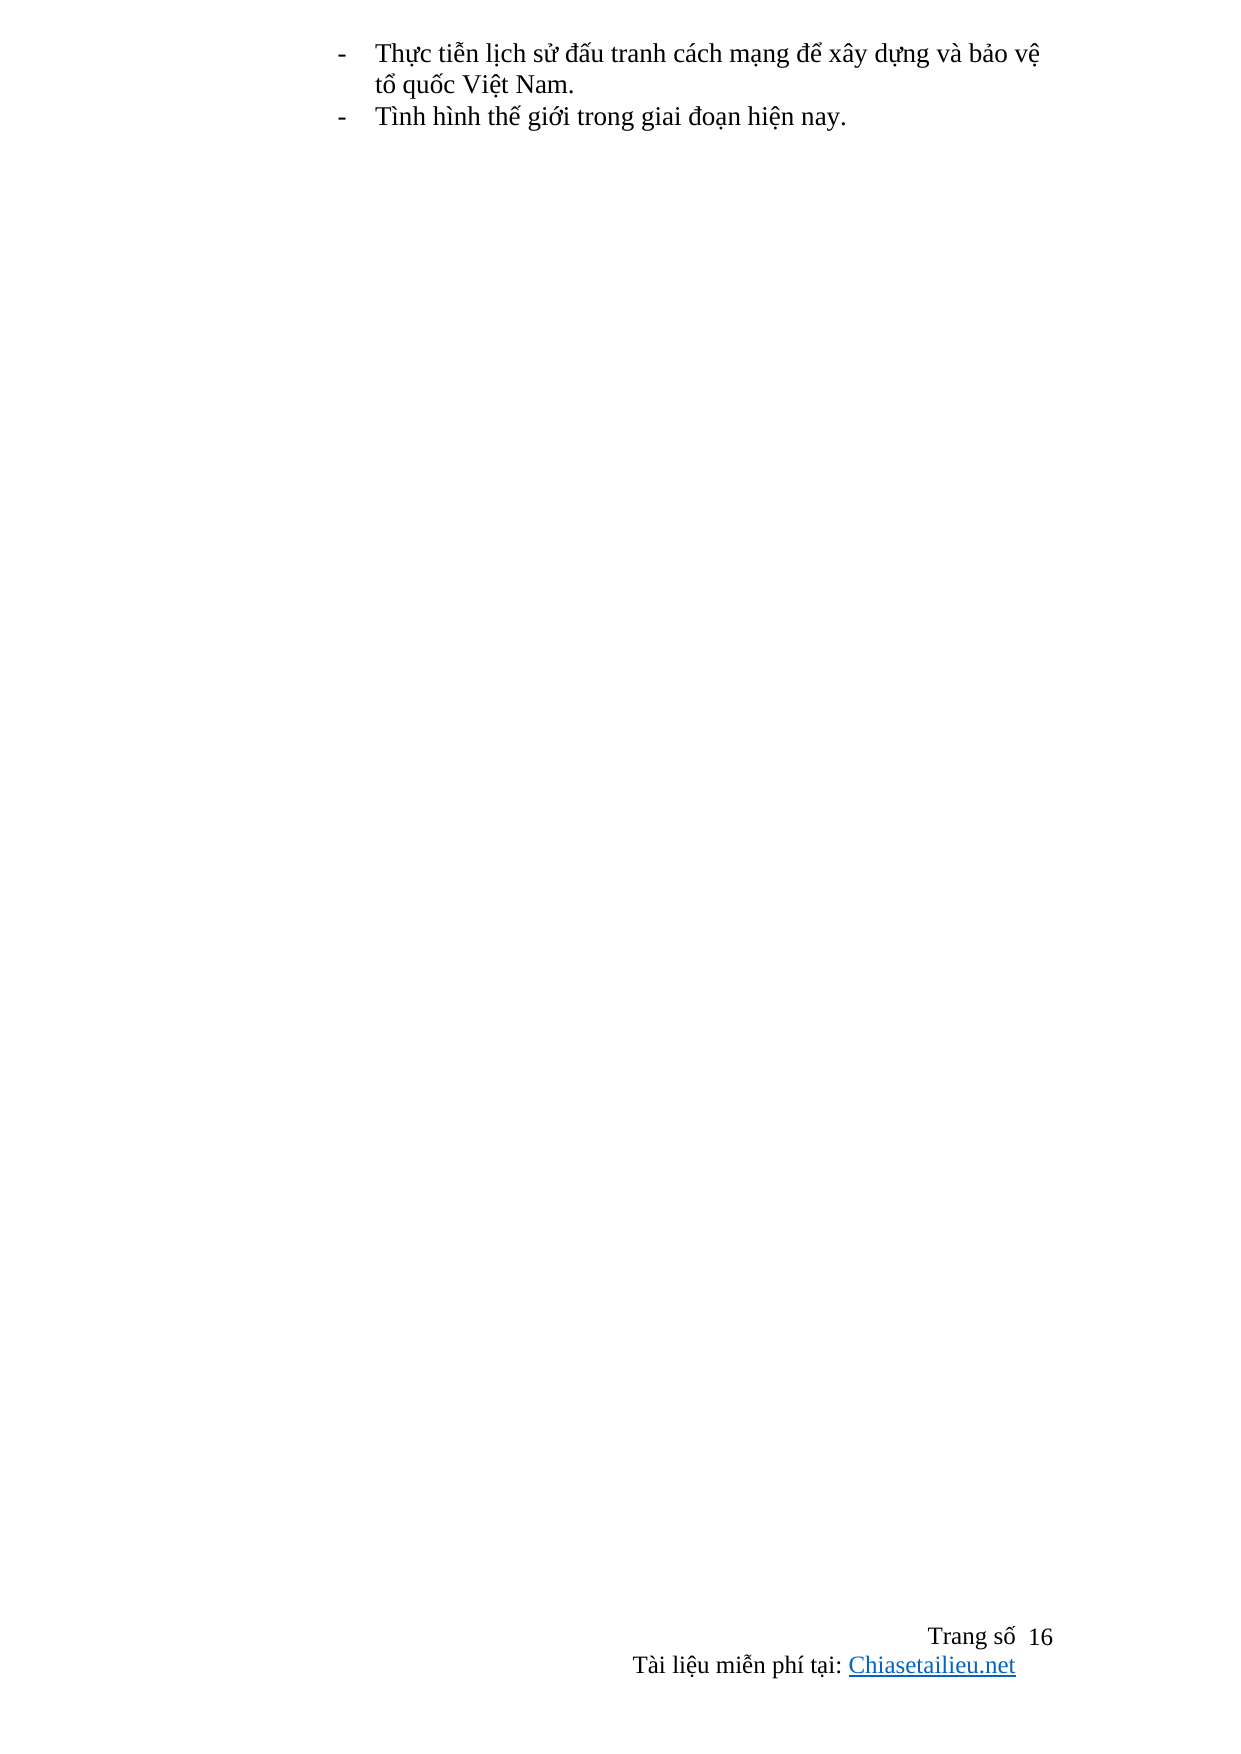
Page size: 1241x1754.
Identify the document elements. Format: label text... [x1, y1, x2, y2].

list Thực tiễn lịch sử đấu tranh cách mạng để xây dựng và bảo vệ tổ quốc Việt Nam. [337, 37, 1053, 100]
list Tình hình thế giới trong giai đoạn hiện nay. [337, 100, 1053, 131]
